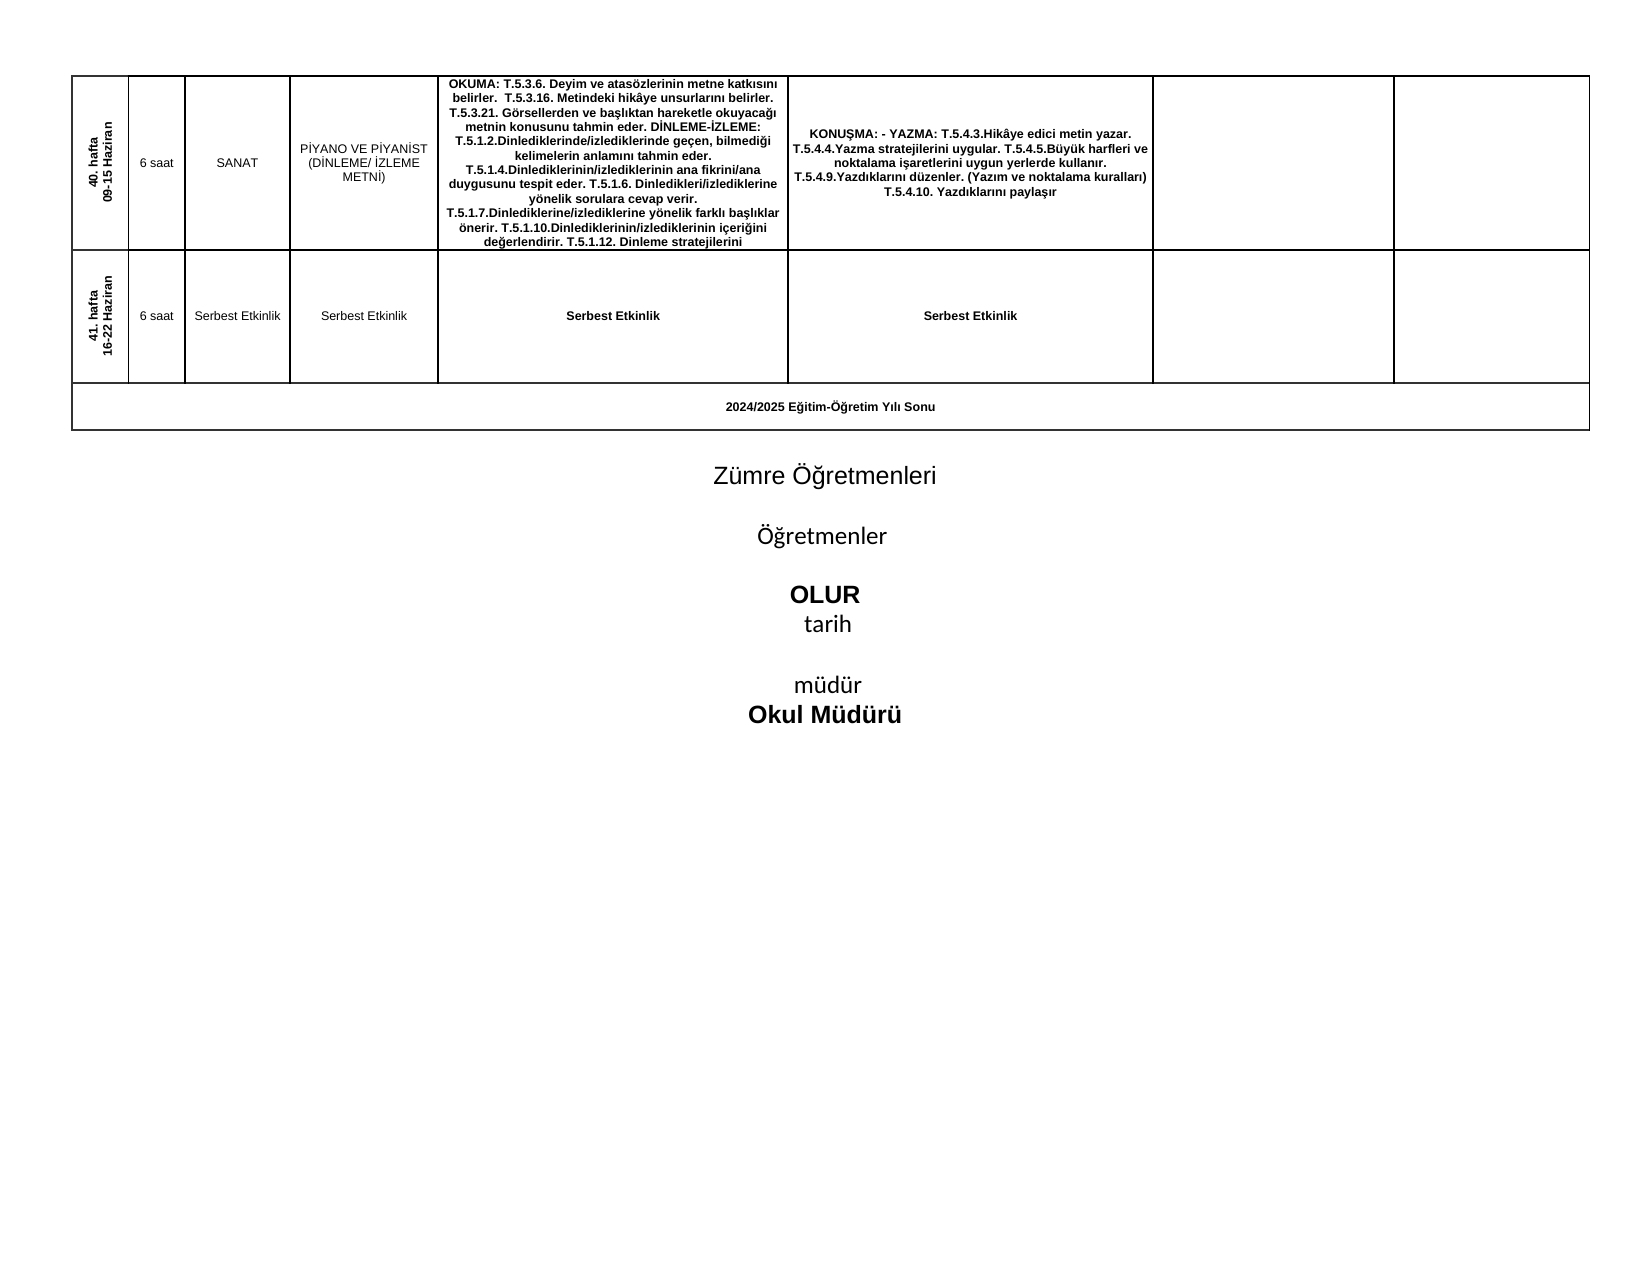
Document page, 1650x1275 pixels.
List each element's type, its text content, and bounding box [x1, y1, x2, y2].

text Okul Müdürü [75, 700, 1575, 729]
table_cell [1154, 77, 1393, 249]
table_cell SANAT [186, 77, 289, 249]
text Zümre Öğretmenleri [75, 461, 1575, 490]
table_cell 2024/2025 Eğitim-Öğretim Yılı Sonu [73, 384, 1589, 429]
table_cell PİYANO VE PİYANİST (DİNLEME/ İZLEME METNİ) [291, 77, 437, 249]
text OLUR [75, 551, 1575, 608]
table_cell KONUŞMA: - YAZMA: T.5.4.3.Hikâye edici metin yazar. T.5.4.4.Yazma stratejilerini uygular. T.5.4.5.Büyük harfleri ve noktalama işaretlerini uygun yerlerde kullanır. T.5.4.9.Yazdıklarını düzenler. (Yazım ve noktalama kuralları) T.5.4.10. Yazdıklarını paylaşır [789, 77, 1152, 249]
table_cell 40. hafta 09-15 Haziran [73, 77, 128, 249]
table_cell OKUMA: T.5.3.6. Deyim ve atasözlerinin metne katkısını belirler. T.5.3.16. Metindeki hikâye unsurlarını belirler. T.5.3.21. Görsellerden ve başlıktan hareketle okuyacağı metnin konusunu tahmin eder. DİNLEME-İZLEME: T.5.1.2.Dinlediklerinde/izlediklerinde geçen, bilmediği kelimelerin anlamını tahmin eder. T.5.1.4.Dinlediklerinin/izlediklerinin ana fikrini/ana duygusunu tespit eder. T.5.1.6. Dinledikleri/izlediklerine yönelik sorulara cevap verir. T.5.1.7.Dinlediklerine/izlediklerine yönelik farklı başlıklar önerir. T.5.1.10.Dinlediklerinin/izlediklerinin içeriğini değerlendirir. T.5.1.12. Dinleme stratejilerini [439, 77, 787, 249]
table_cell Serbest Etkinlik [439, 251, 787, 382]
table_cell [1395, 251, 1589, 382]
table_cell Serbest Etkinlik [291, 251, 437, 382]
table_cell [1395, 77, 1589, 249]
table_cell Serbest Etkinlik [789, 251, 1152, 382]
table_cell Serbest Etkinlik [186, 251, 289, 382]
table_cell 6 saat [129, 251, 184, 382]
table_cell 6 saat [129, 77, 184, 249]
table_cell 41. hafta 16-22 Haziran [73, 251, 128, 382]
table_cell [1154, 251, 1393, 382]
